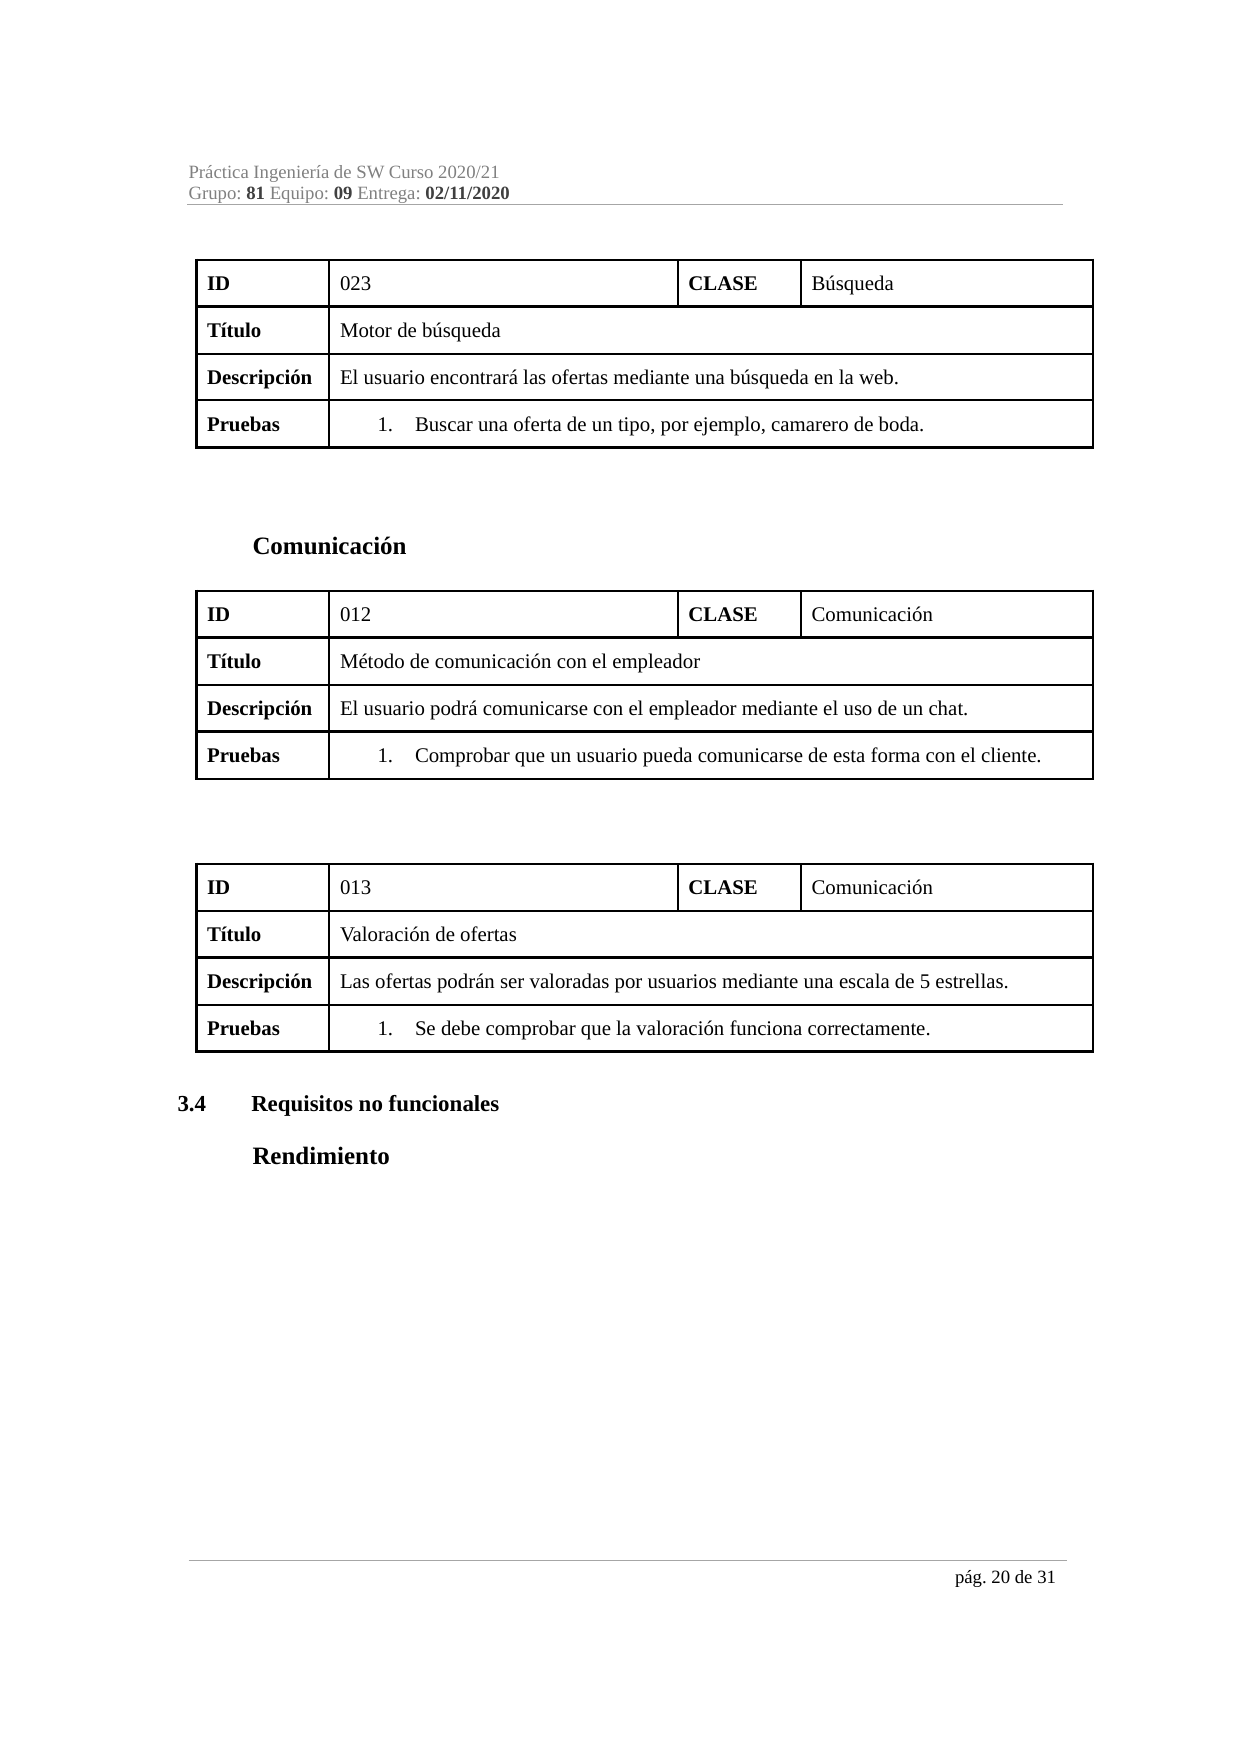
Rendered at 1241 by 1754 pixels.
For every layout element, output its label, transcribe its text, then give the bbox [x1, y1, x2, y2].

table_cell Se debe comprobar que la valoración funciona correctamente. [330, 1006, 1092, 1050]
table_header 012 [330, 592, 677, 636]
table_header 013 [330, 865, 677, 909]
text Comunicación [252, 531, 1063, 560]
table_header CLASE [679, 261, 800, 305]
table_cell El usuario encontrará las ofertas mediante una búsqueda en la web. [330, 355, 1092, 399]
table_cell Valoración de ofertas [330, 912, 1092, 956]
table_cell Comprobar que un usuario pueda comunicarse de esta forma con el cliente. [330, 733, 1092, 777]
table_header ID [198, 592, 328, 636]
subtitle Requisitos no funcionales [177, 1090, 1063, 1116]
table_header ID [198, 261, 328, 305]
table_cell Motor de búsqueda [330, 308, 1092, 352]
table_cell Buscar una oferta de un tipo, por ejemplo, camarero de boda. [330, 401, 1092, 446]
table_cell Pruebas [198, 733, 328, 777]
table_cell Las ofertas podrán ser valoradas por usuarios mediante una escala de 5 estrellas. [330, 959, 1092, 1003]
table_header ID [198, 865, 328, 909]
table_header Búsqueda [802, 261, 1092, 305]
table_cell Pruebas [198, 1006, 328, 1050]
text Rendimiento [252, 1141, 1063, 1170]
table_cell Descripción [198, 959, 328, 1003]
table_cell Título [198, 912, 328, 956]
table_header Comunicación [802, 865, 1092, 909]
table_cell Título [198, 308, 328, 352]
table_cell Descripción [198, 355, 328, 399]
table_header 023 [330, 261, 677, 305]
table_cell Descripción [198, 686, 328, 730]
table_header CLASE [679, 592, 800, 636]
table_cell Título [198, 639, 328, 683]
table_header Comunicación [802, 592, 1092, 636]
table_cell El usuario podrá comunicarse con el empleador mediante el uso de un chat. [330, 686, 1092, 730]
table_cell Método de comunicación con el empleador [330, 639, 1092, 683]
table_header CLASE [679, 865, 800, 909]
table_cell Pruebas [198, 401, 328, 446]
